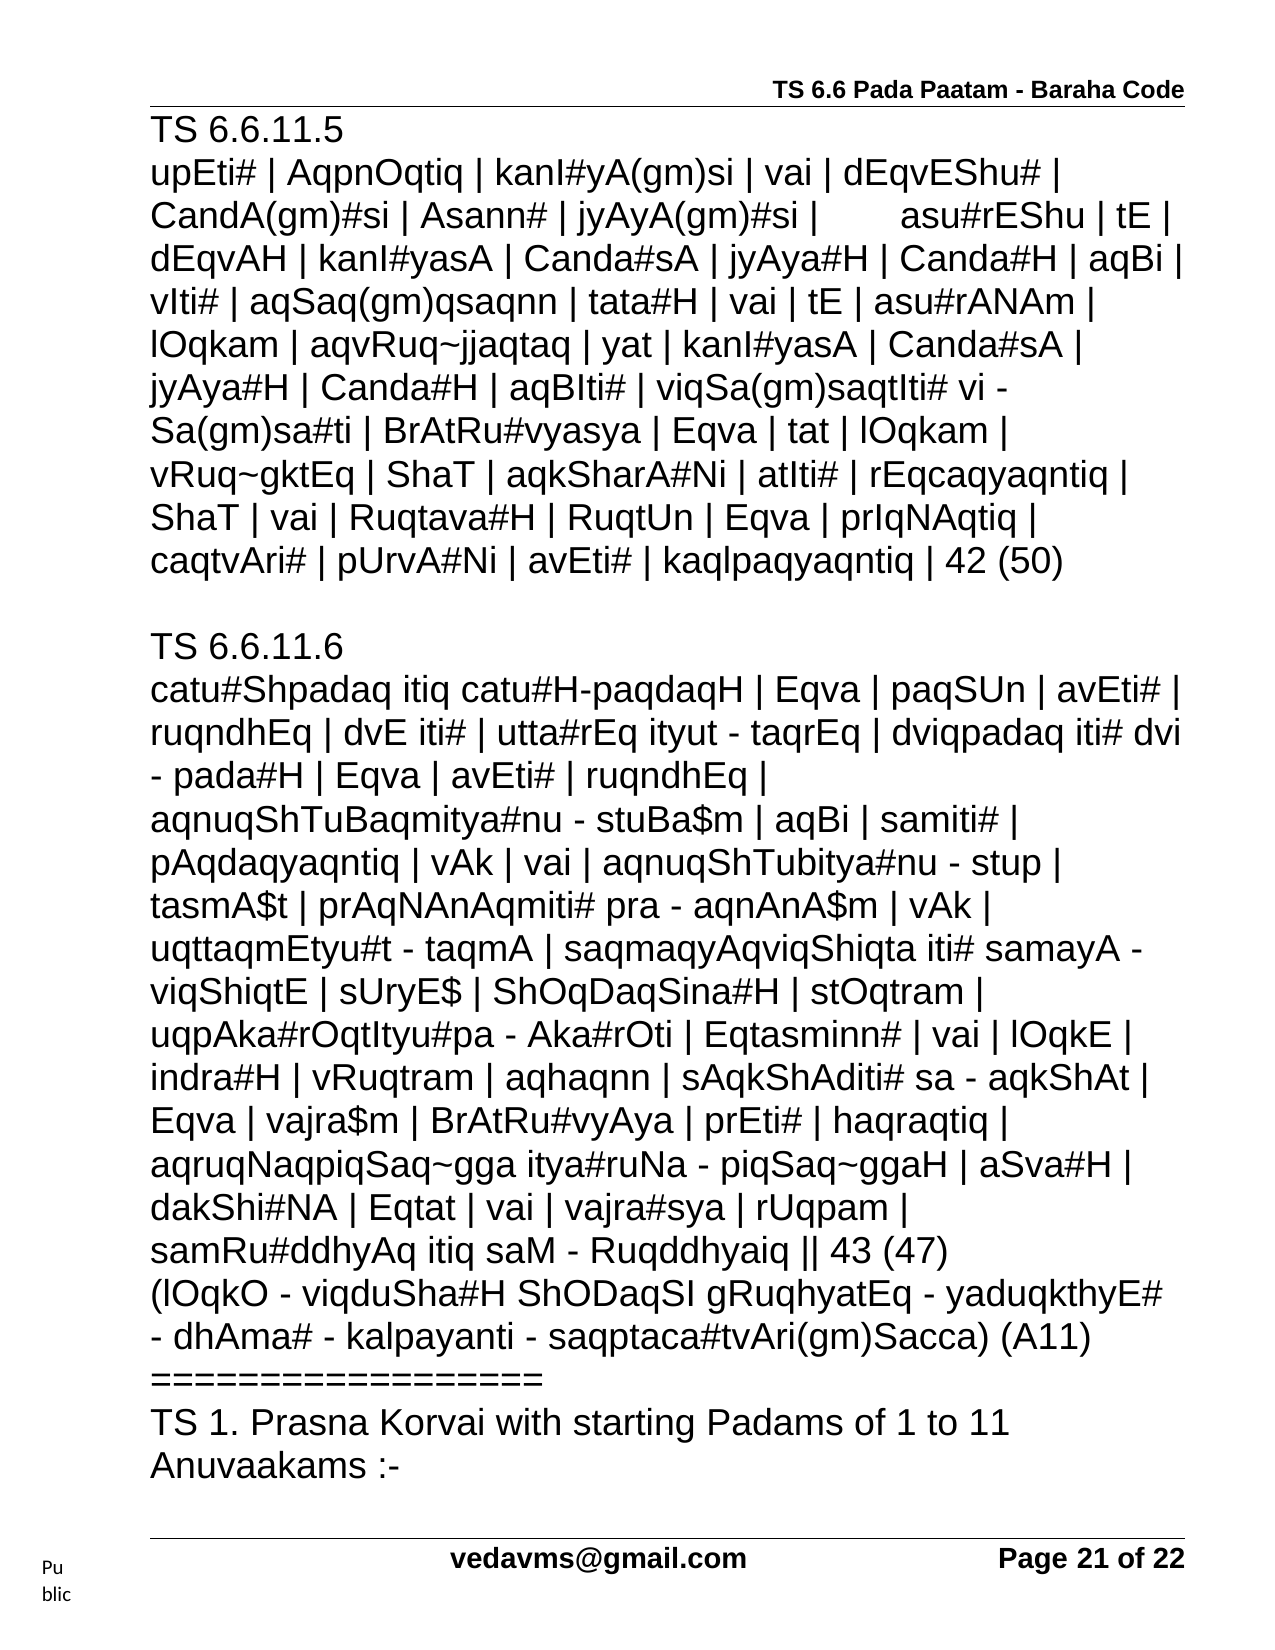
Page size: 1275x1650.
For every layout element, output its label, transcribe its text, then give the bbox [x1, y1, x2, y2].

text TS 1. Prasna Korvai with starting Padams of 1 to 11 Anuvaakams :- [150, 1401, 1185, 1487]
text (lOqkO - viqduSha#H ShODaqSI gRuqhyatEq - yaduqkthyE# - dhAma# - kalpayanti - saqptaca#tvAri(gm)Sacca) (A11) [150, 1271, 1185, 1357]
text TS 6.6.11.6 [150, 624, 1185, 667]
text catu#Shpadaq itiq catu#H-paqdaqH | Eqva | paqSUn | avEti# | ruqndhEq | dvE iti# | utta#rEq ityut - taqrEq | dviqpadaq iti# dvi - pada#H | Eqva | avEti# | ruqndhEq | aqnuqShTuBaqmitya#nu - stuBa$m | aqBi | samiti# | pAqdaqyaqntiq | vAk | vai | aqnuqShTubitya#nu - stup | tasmA$t | prAqNAnAqmiti# pra - aqnAnA$m | vAk | uqttaqmEtyu#t - taqmA | saqmaqyAqviqShiqta iti# samayA - viqShiqtE | sUryE$ | ShOqDaqSina#H | stOqtram | uqpAka#rOqtItyu#pa - Aka#rOti | Eqtasminn# | vai | lOqkE | indra#H | vRuqtram | aqhaqnn | sAqkShAditi# sa - aqkShAt | Eqva | vajra$m | BrAtRu#vyAya | prEti# | haqraqtiq | aqruqNaqpiqSaq~gga itya#ruNa - piqSaq~ggaH | aSva#H | dakShi#NA | Eqtat | vai | vajra#sya | rUqpam | samRu#ddhyAq itiq saM - Ruqddhyaiq || 43 (47) [150, 667, 1185, 1271]
text upEti# | AqpnOqtiq | kanI#yA(gm)si | vai | dEqvEShu# | CandA(gm)#si | Asann# | jyAyA(gm)#si | asu#rEShu | tE | dEqvAH | kanI#yasA | Canda#sA | jyAya#H | Canda#H | aqBi | vIti# | aqSaq(gm)qsaqnn | tata#H | vai | tE | asu#rANAm | lOqkam | aqvRuq~jjaqtaq | yat | kanI#yasA | Canda#sA | jyAya#H | Canda#H | aqBIti# | viqSa(gm)saqtIti# vi - Sa(gm)sa#ti | BrAtRu#vyasya | Eqva | tat | lOqkam | vRuq~gktEq | ShaT | aqkSharA#Ni | atIti# | rEqcaqyaqntiq | ShaT | vai | Ruqtava#H | RuqtUn | Eqva | prIqNAqtiq | caqtvAri# | pUrvA#Ni | avEti# | kaqlpaqyaqntiq | 42 (50) [150, 150, 1185, 581]
text ================== [150, 1357, 1185, 1401]
text TS 6.6.11.5 [150, 107, 1185, 150]
